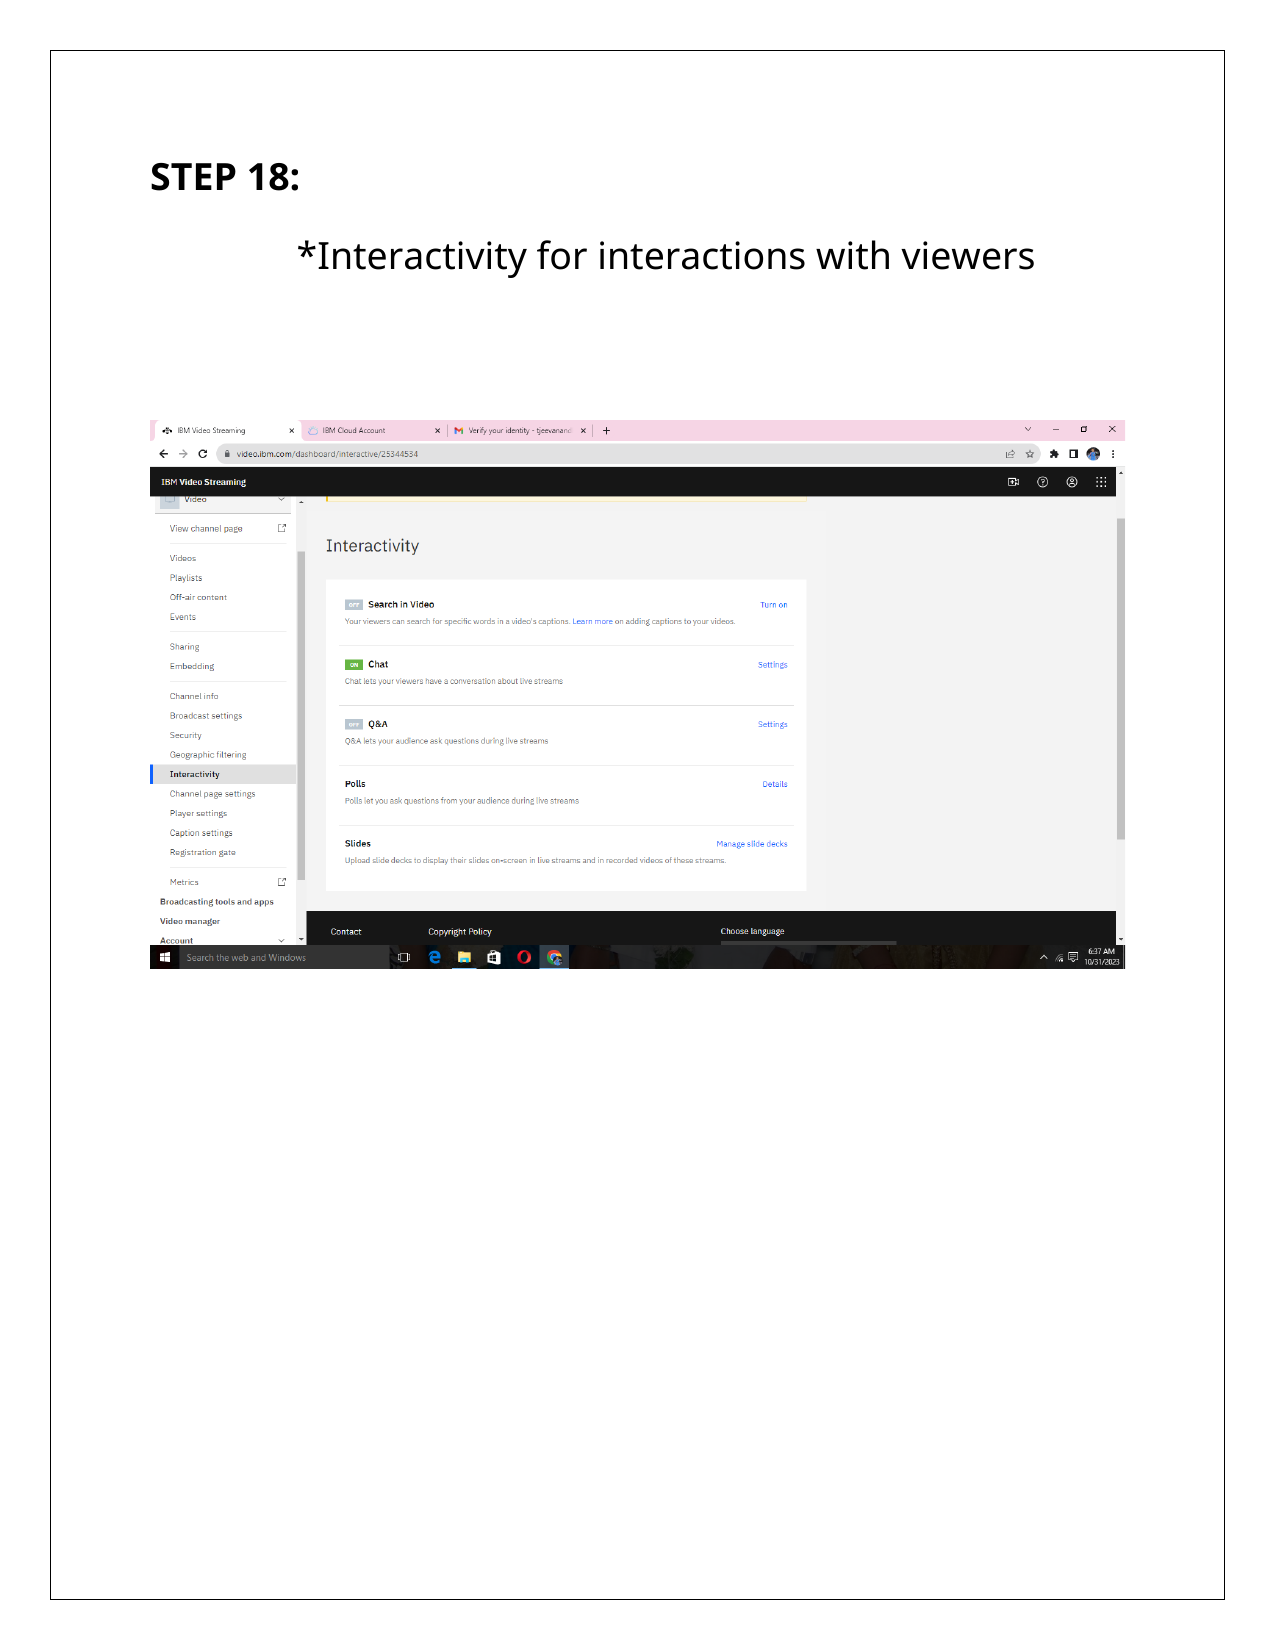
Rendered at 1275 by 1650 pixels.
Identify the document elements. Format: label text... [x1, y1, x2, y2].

text STEP 18: [150, 150, 1125, 201]
picture [150, 420, 1125, 969]
text *Interactivity for interactions with viewers [150, 229, 1125, 281]
